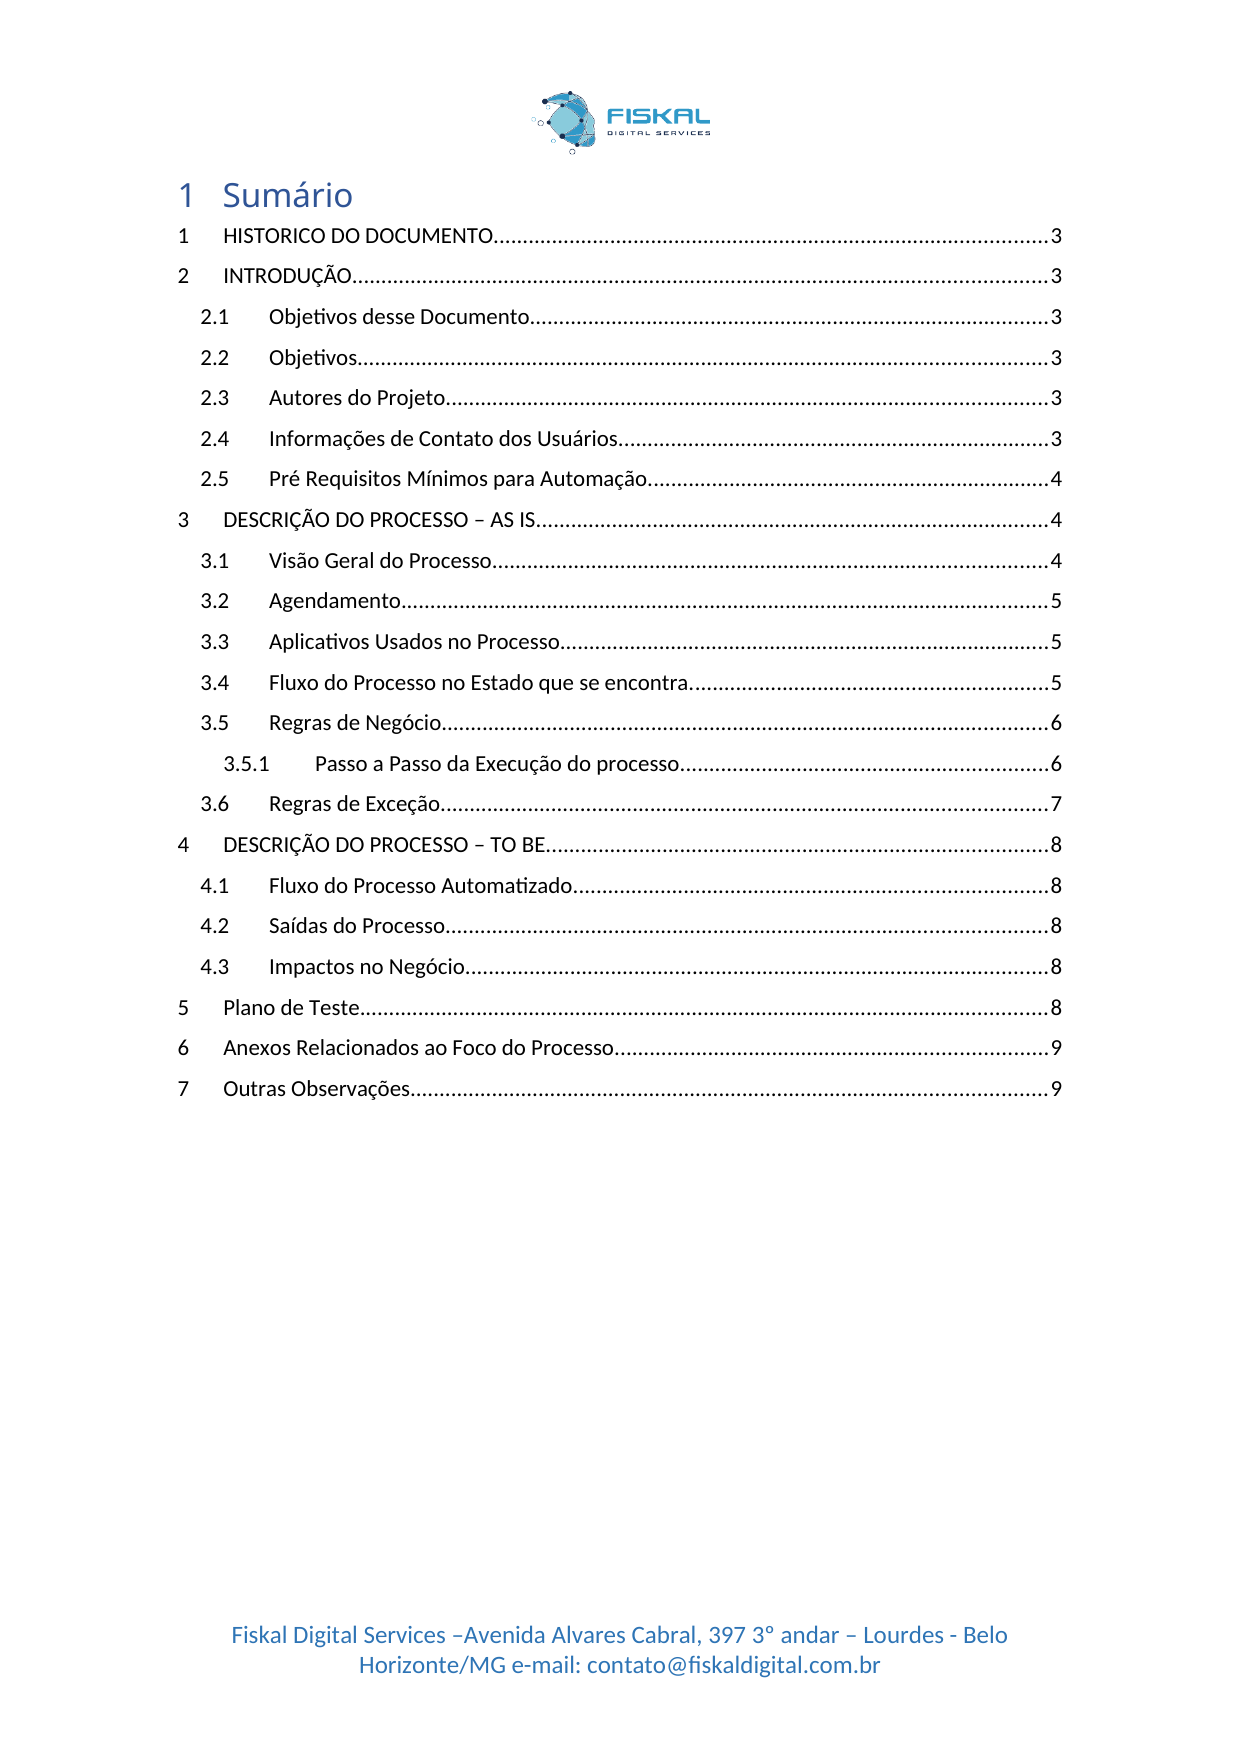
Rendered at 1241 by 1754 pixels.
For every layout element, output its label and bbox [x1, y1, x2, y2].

picture [522, 73, 719, 172]
